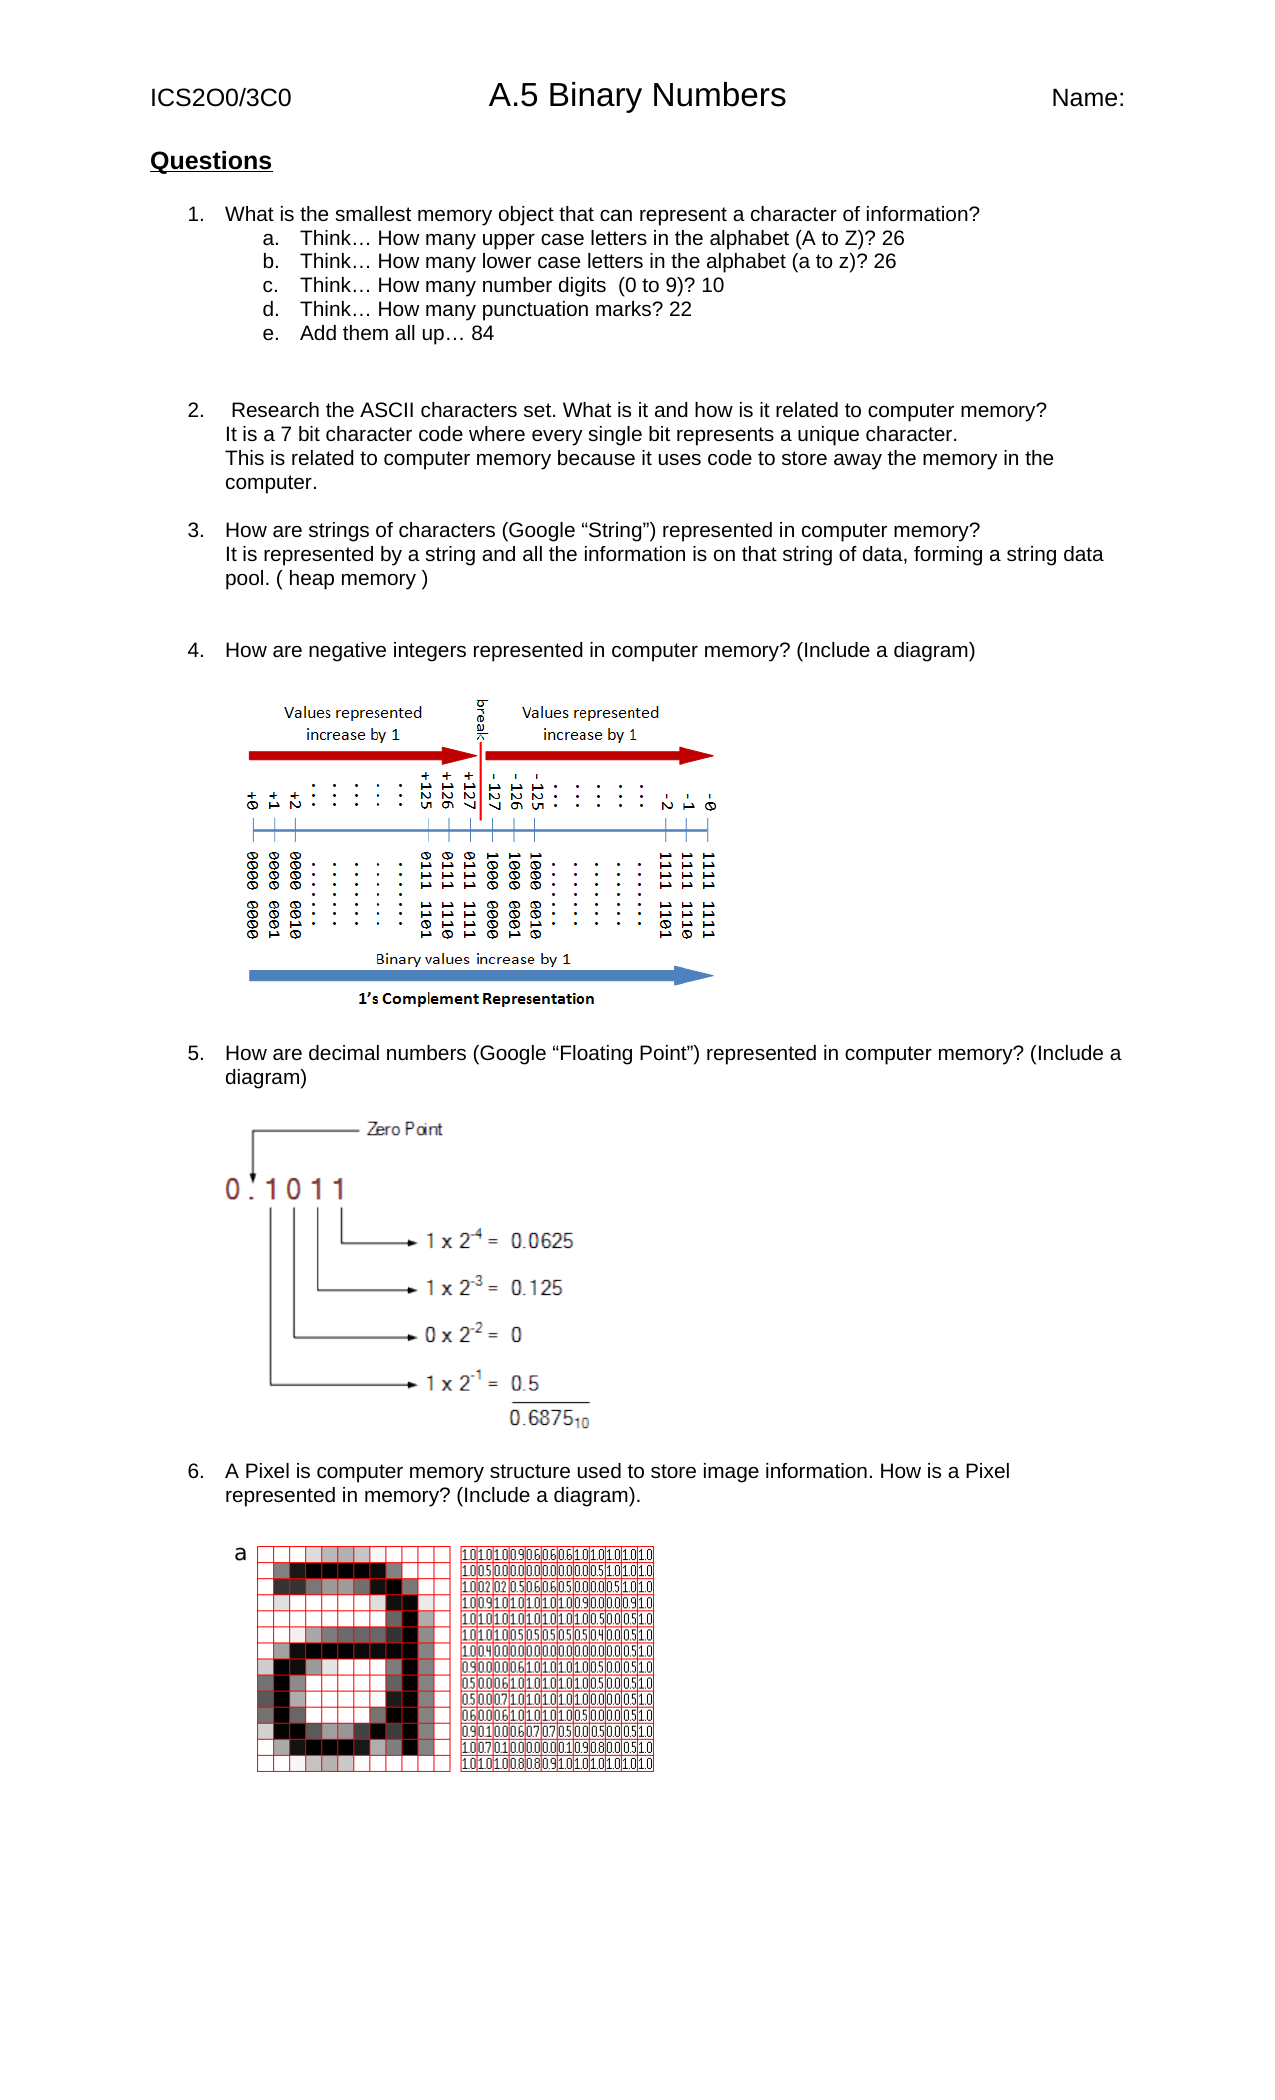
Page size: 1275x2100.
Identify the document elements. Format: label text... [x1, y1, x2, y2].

list Research the ASCII characters set. What is it and how is it related to computer memory? It is a 7 bit character code where every single bit represents a unique character. [187, 398, 1125, 446]
list Think… How many number digits (0 to 9)? 10 [262, 273, 1125, 297]
picture [225, 690, 734, 1017]
list A Pixel is computer memory structure used to store image information. How is a Pixel represented in memory? (Include a diagram). [187, 1458, 1125, 1506]
text It is represented by a string and all the information is on that string of data, forming a string data pool. ( heap memory ) [225, 542, 1125, 589]
list Add them all up… 84 [262, 321, 1125, 374]
list How are decimal numbers (Google “Floating Point”) represented in computer memory? (Include a diagram) [187, 1041, 1125, 1117]
list How are negative integers represented in computer memory? (Include a diagram) [187, 637, 1125, 690]
text This is related to computer memory because it uses code to store away the memory in the computer. [225, 446, 1125, 494]
list Think… How many lower case letters in the alphabet (a to z)? 26 [262, 249, 1125, 273]
list Think… How many punctuation marks? 22 [262, 297, 1125, 321]
text Questions [150, 146, 1125, 175]
list What is the smallest memory object that can represent a character of information? [187, 201, 1125, 225]
list How are strings of characters (Google “String”) represented in computer memory? [187, 518, 1125, 542]
list Think… How many upper case letters in the alphabet (A to Z)? 26 [262, 225, 1125, 249]
picture [225, 1117, 591, 1435]
picture [225, 1530, 663, 1787]
